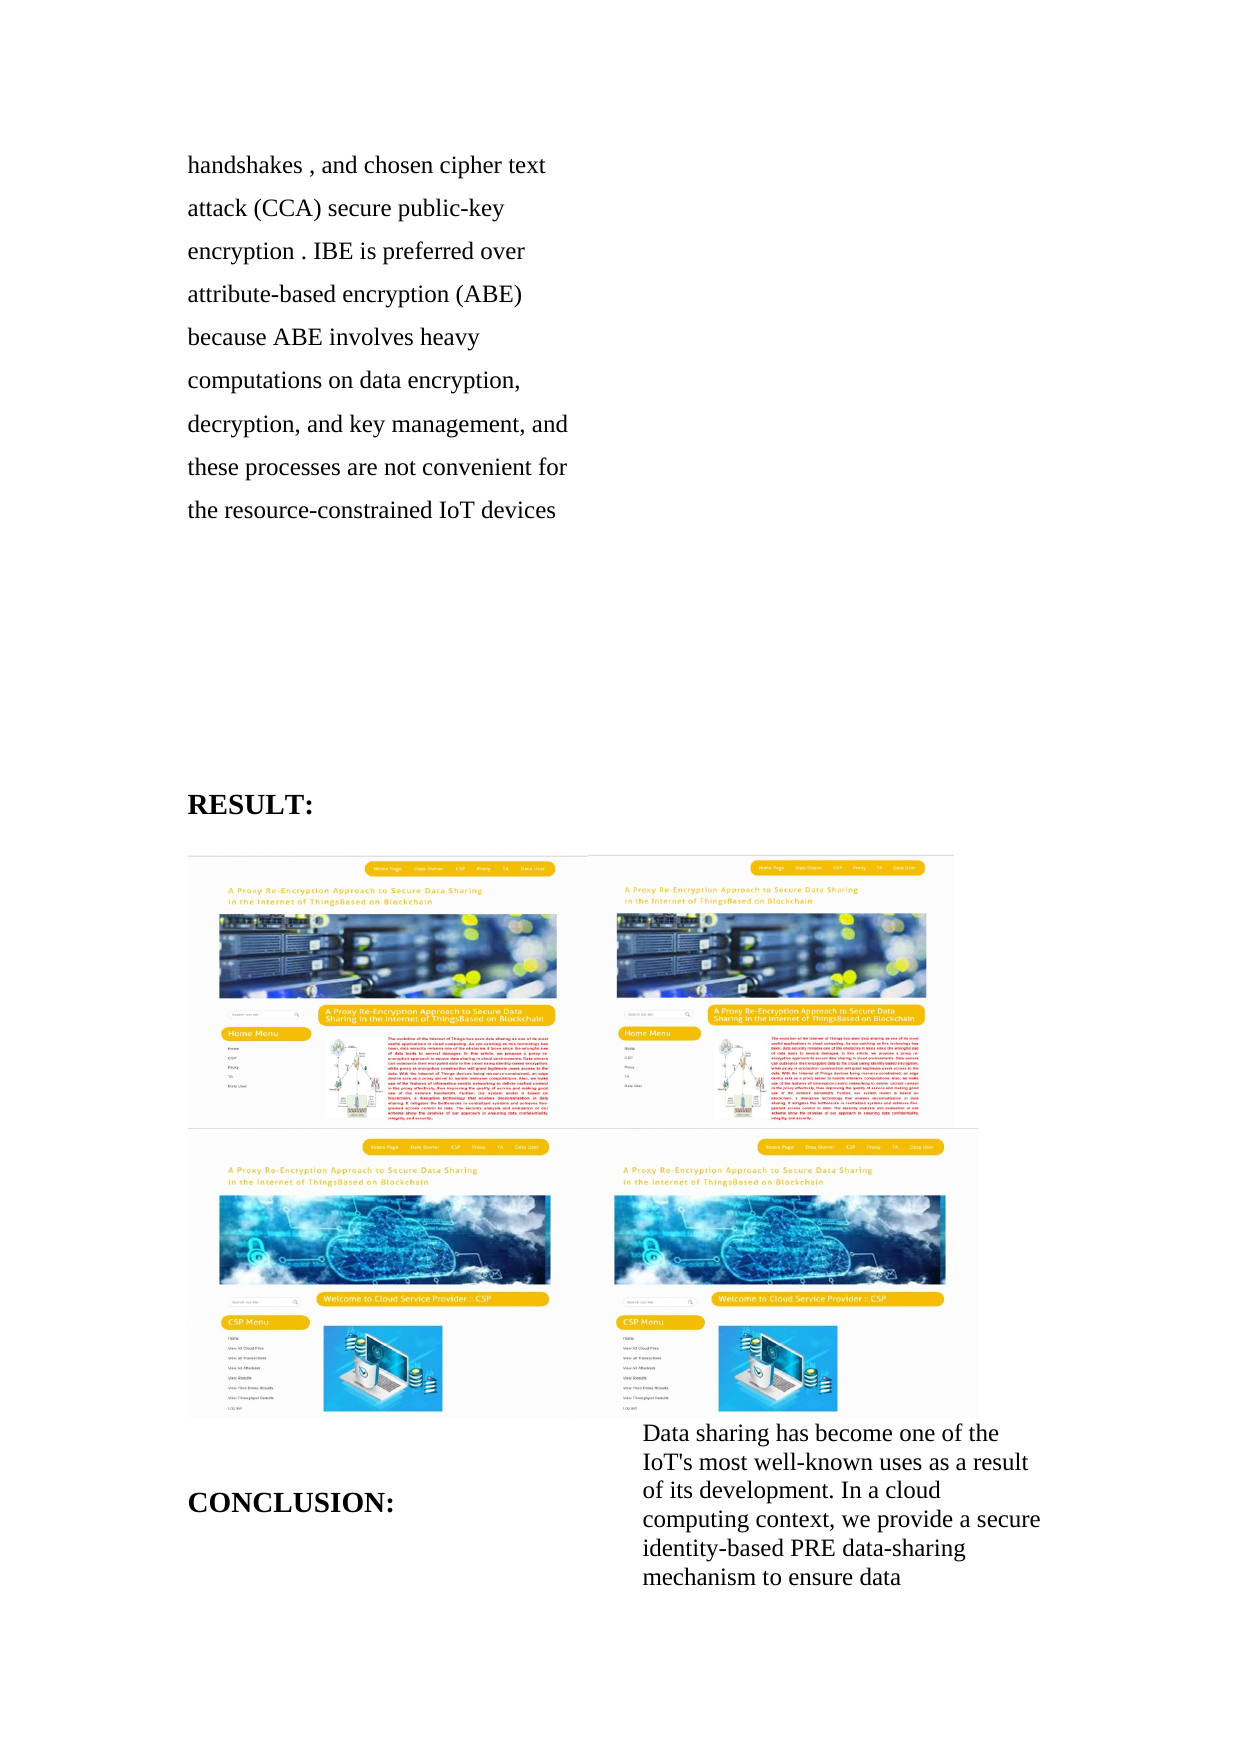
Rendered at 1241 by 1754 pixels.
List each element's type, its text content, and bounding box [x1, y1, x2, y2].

text CONCLUSION: [187, 1485, 598, 1519]
picture [187, 854, 978, 1418]
text RESULT: [187, 787, 1053, 821]
